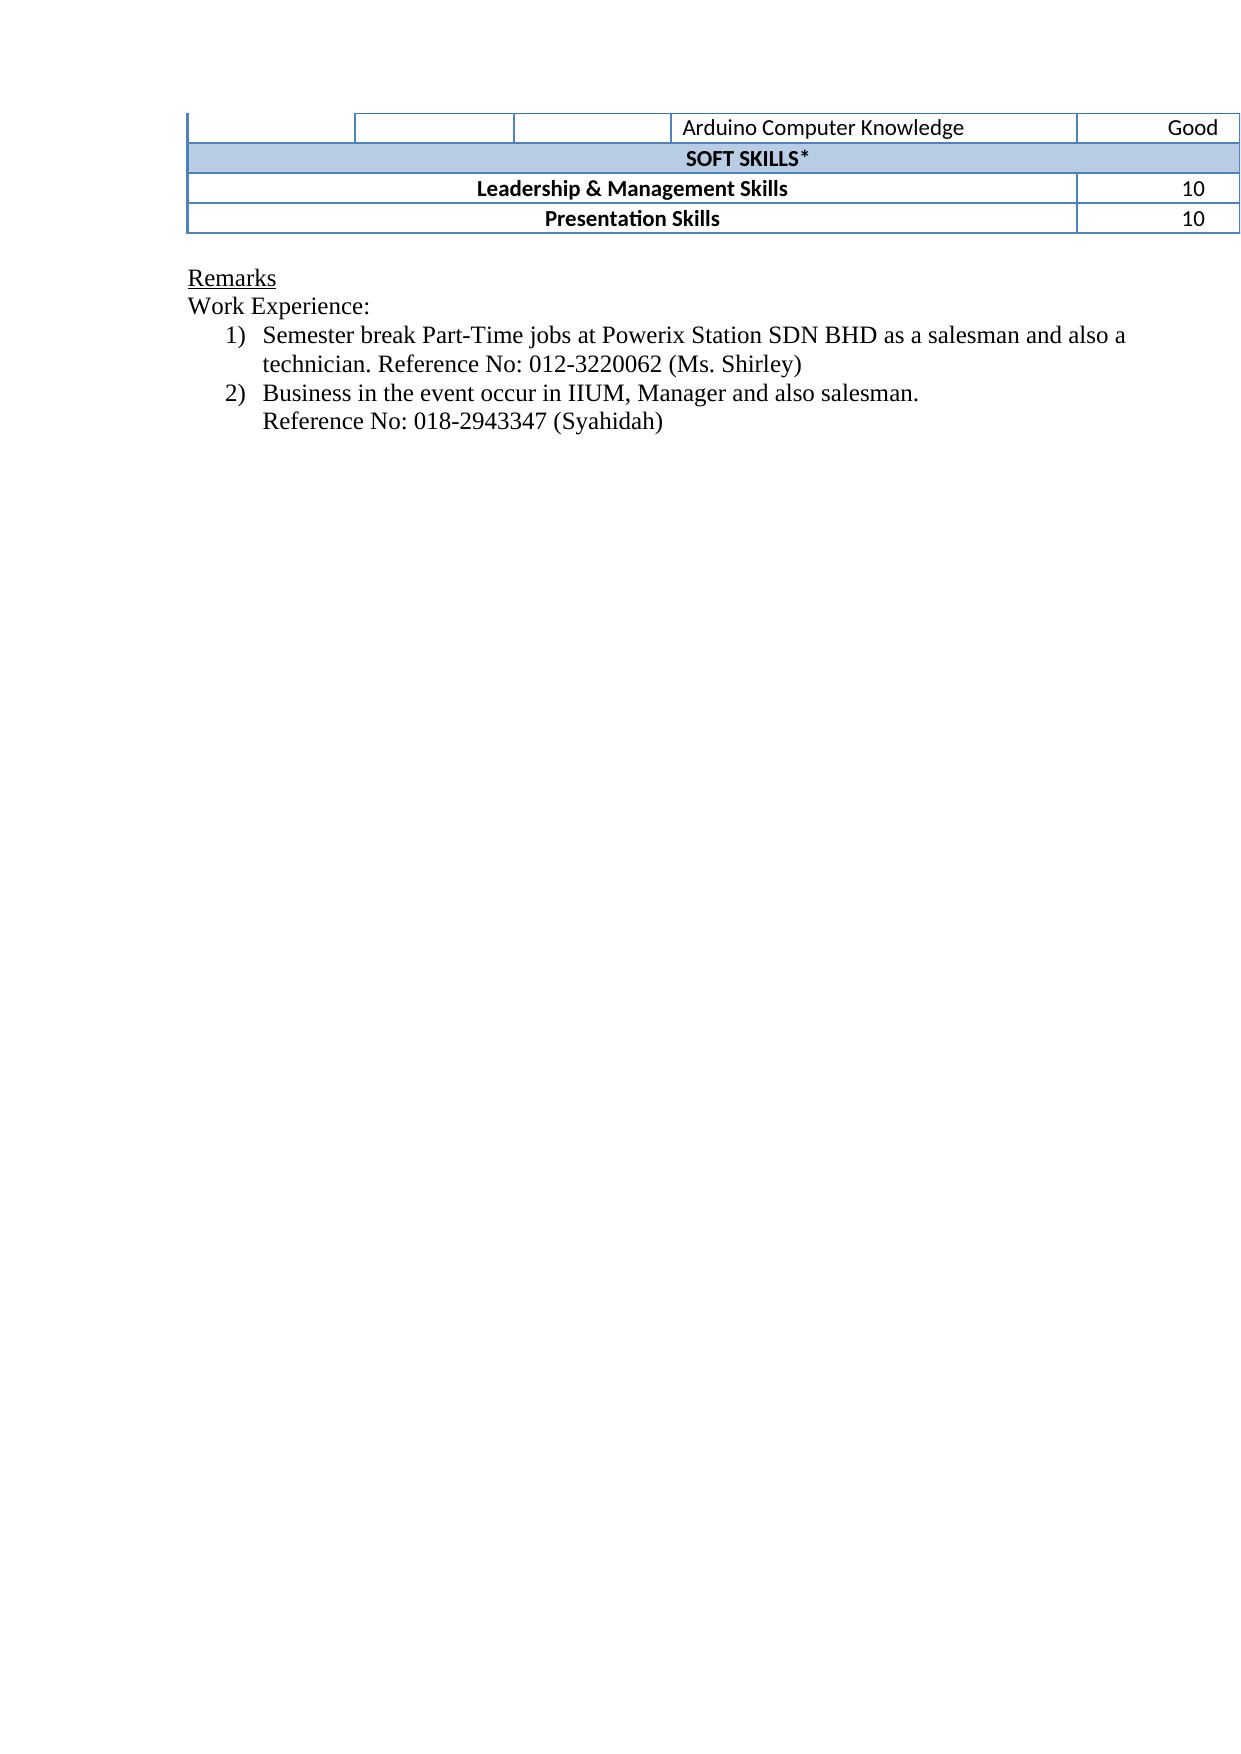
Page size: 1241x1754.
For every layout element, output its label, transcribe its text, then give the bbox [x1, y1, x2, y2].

list Semester break Part-Time jobs at Powerix Station SDN BHD as a salesman and also a technician. Reference No: 012-3220062 (Ms. Shirley) [225, 320, 1144, 378]
table_cell Leadership & Management Skills [189, 174, 1076, 202]
table_cell [515, 114, 670, 142]
table_cell Arduino Computer Knowledge [672, 114, 1076, 142]
table_cell Good [1078, 114, 1239, 142]
table_cell Presentation Skills [189, 204, 1076, 232]
text Remarks [187, 263, 1144, 291]
list Reference No: 018-2943347 (Syahidah) [262, 406, 1144, 435]
list Business in the event occur in IIUM, Manager and also salesman. [225, 378, 1144, 406]
table_cell 10 [1078, 174, 1239, 202]
table_cell 10 [1078, 204, 1239, 232]
table_cell [356, 114, 513, 142]
text Work Experience: [187, 291, 1144, 320]
table_cell SOFT SKILLS* [189, 144, 1239, 172]
